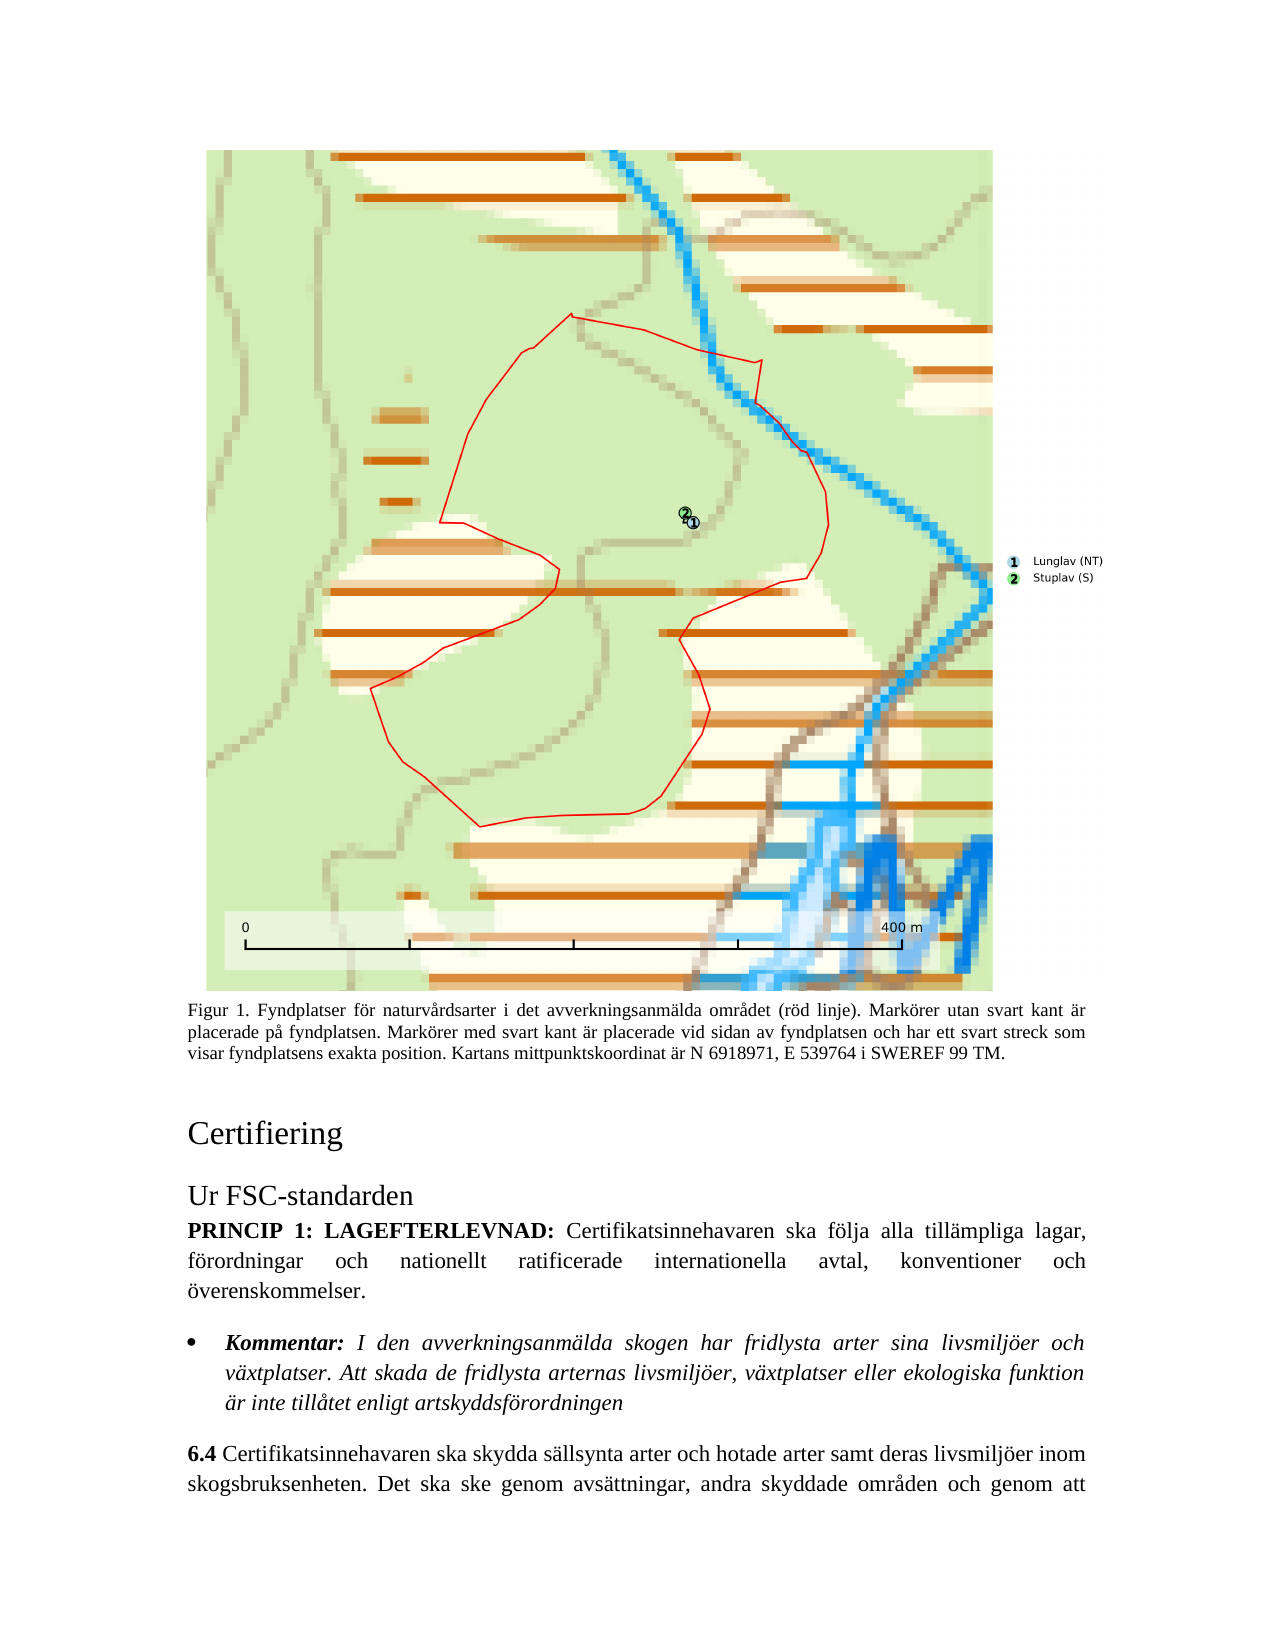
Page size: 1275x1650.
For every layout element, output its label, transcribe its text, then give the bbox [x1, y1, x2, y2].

list Kommentar: I den avverkningsanmälda skogen har fridlysta arter sina livsmiljöer och växtplatser. Att skada de fridlysta arternas livsmiljöer, växtplatser eller ekologiska funktion är inte tillåtet enligt artskyddsförordningen [187, 1328, 1087, 1415]
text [187, 1440, 1087, 1497]
subtitle Certifiering [187, 1114, 1087, 1152]
subtitle Ur FSC-standarden [187, 1178, 1087, 1212]
picture [206, 150, 1107, 991]
text PRINCIP 1: LAGEFTERLEVNAD: Certifikatsinnehavaren ska följa alla tillämpliga lagar, förordningar och nationellt ratificerade internationella avtal, konventioner och överenskommelser. [187, 1217, 1087, 1304]
text Figur 1. Fyndplatser för naturvårdsarter i det avverkningsanmälda området (röd linje). Markörer utan svart kant är placerade på fyndplatsen. Markörer med svart kant är placerade vid sidan av fyndplatsen och har ett svart streck som visar fyndplatsens exakta position. Kartans mittpunktskoordinat är N 6918971, E 539764 i SWEREF 99 TM. [187, 999, 1087, 1064]
